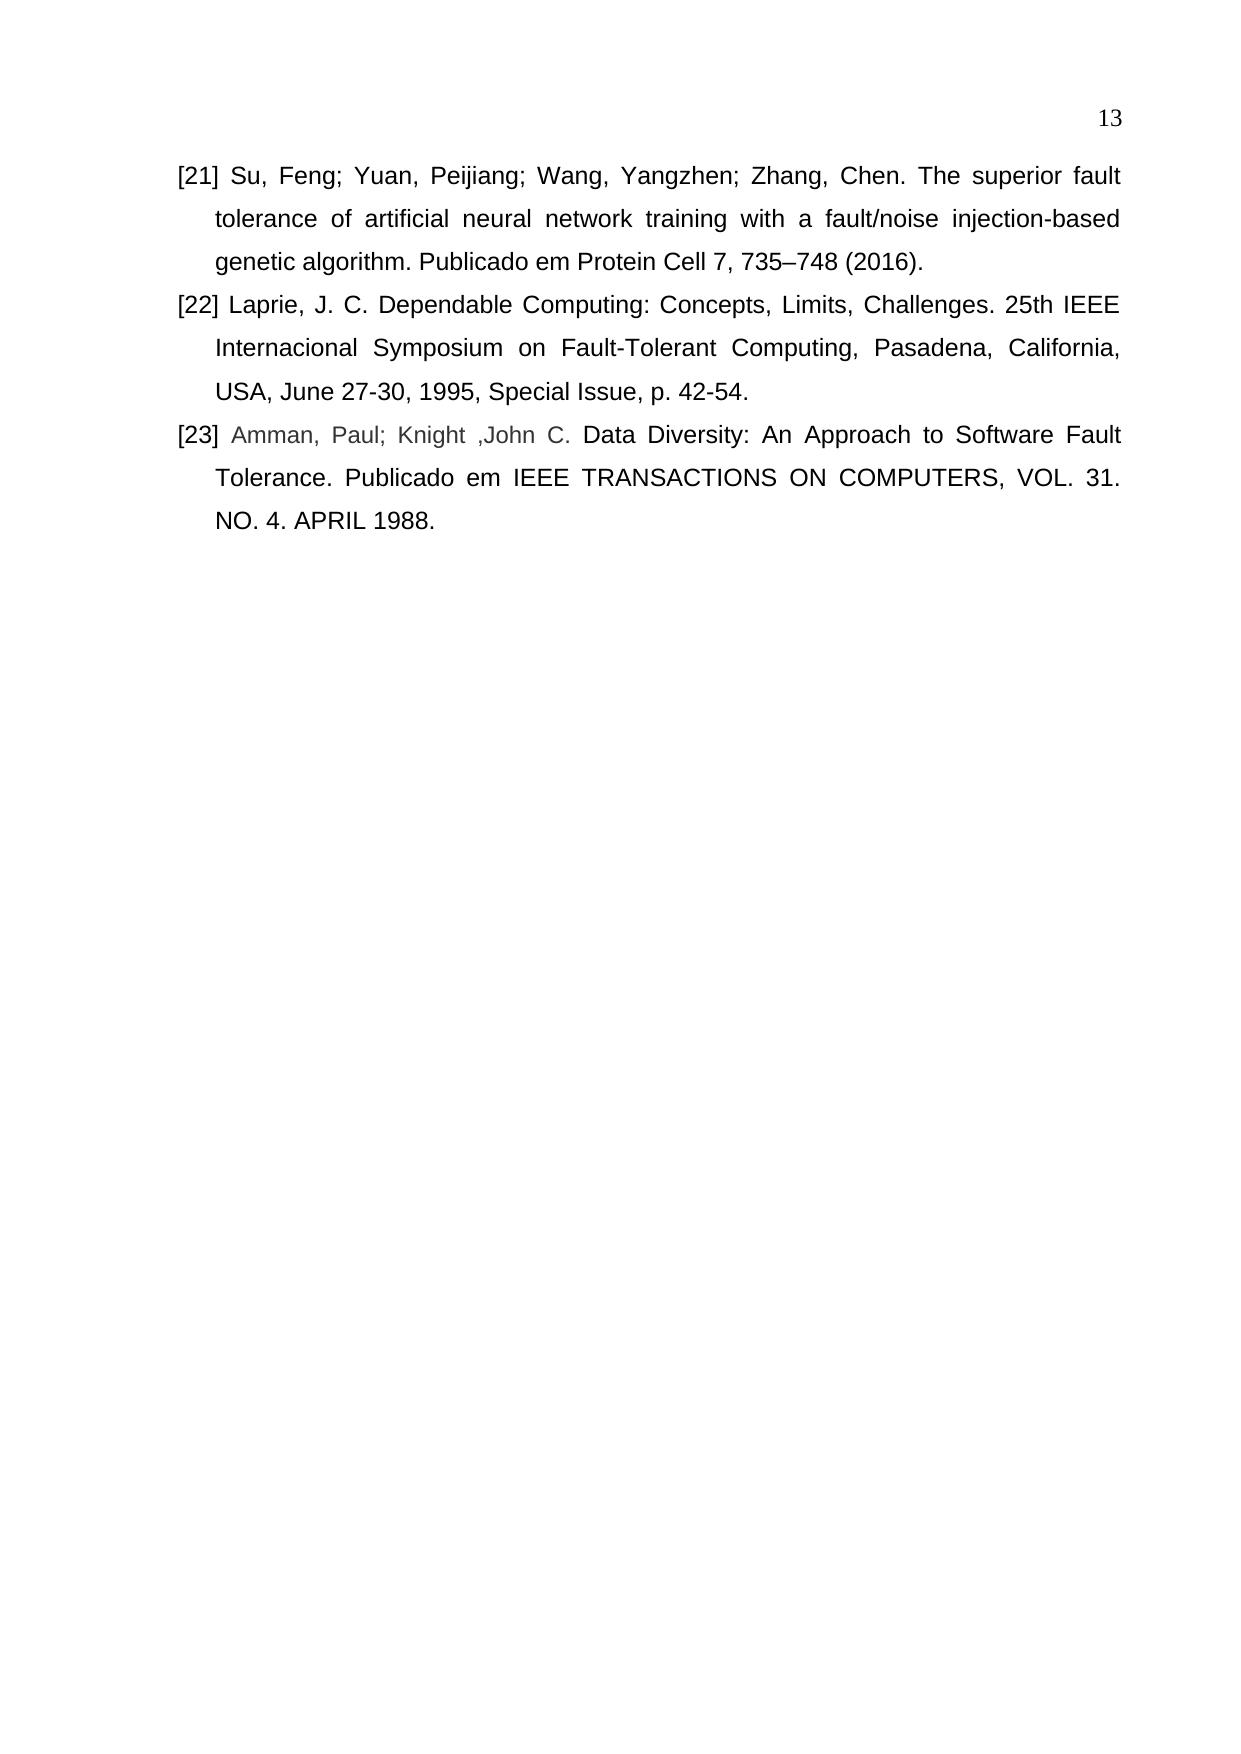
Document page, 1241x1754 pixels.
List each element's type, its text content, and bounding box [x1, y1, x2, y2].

text [23] Amman, Paul; Knight ,John C. Data Diversity: An Approach to Software Fault Tolerance. Publicado em IEEE TRANSACTIONS ON COMPUTERS, VOL. 31. NO. 4. APRIL 1988. [177, 420, 1122, 535]
text [21] Su, Feng; Yuan, Peijiang; Wang, Yangzhen; Zhang, Chen. The superior fault tolerance of artificial neural network training with a fault/noise injection-based genetic algorithm. Publicado em Protein Cell 7, 735–748 (2016). [177, 161, 1122, 276]
text [22] Laprie, J. C. Dependable Computing: Concepts, Limits, Challenges. 25th IEEE Internacional Symposium on Fault-Tolerant Computing, Pasadena, California, USA, June 27-30, 1995, Special Issue, p. 42-54. [177, 290, 1122, 405]
